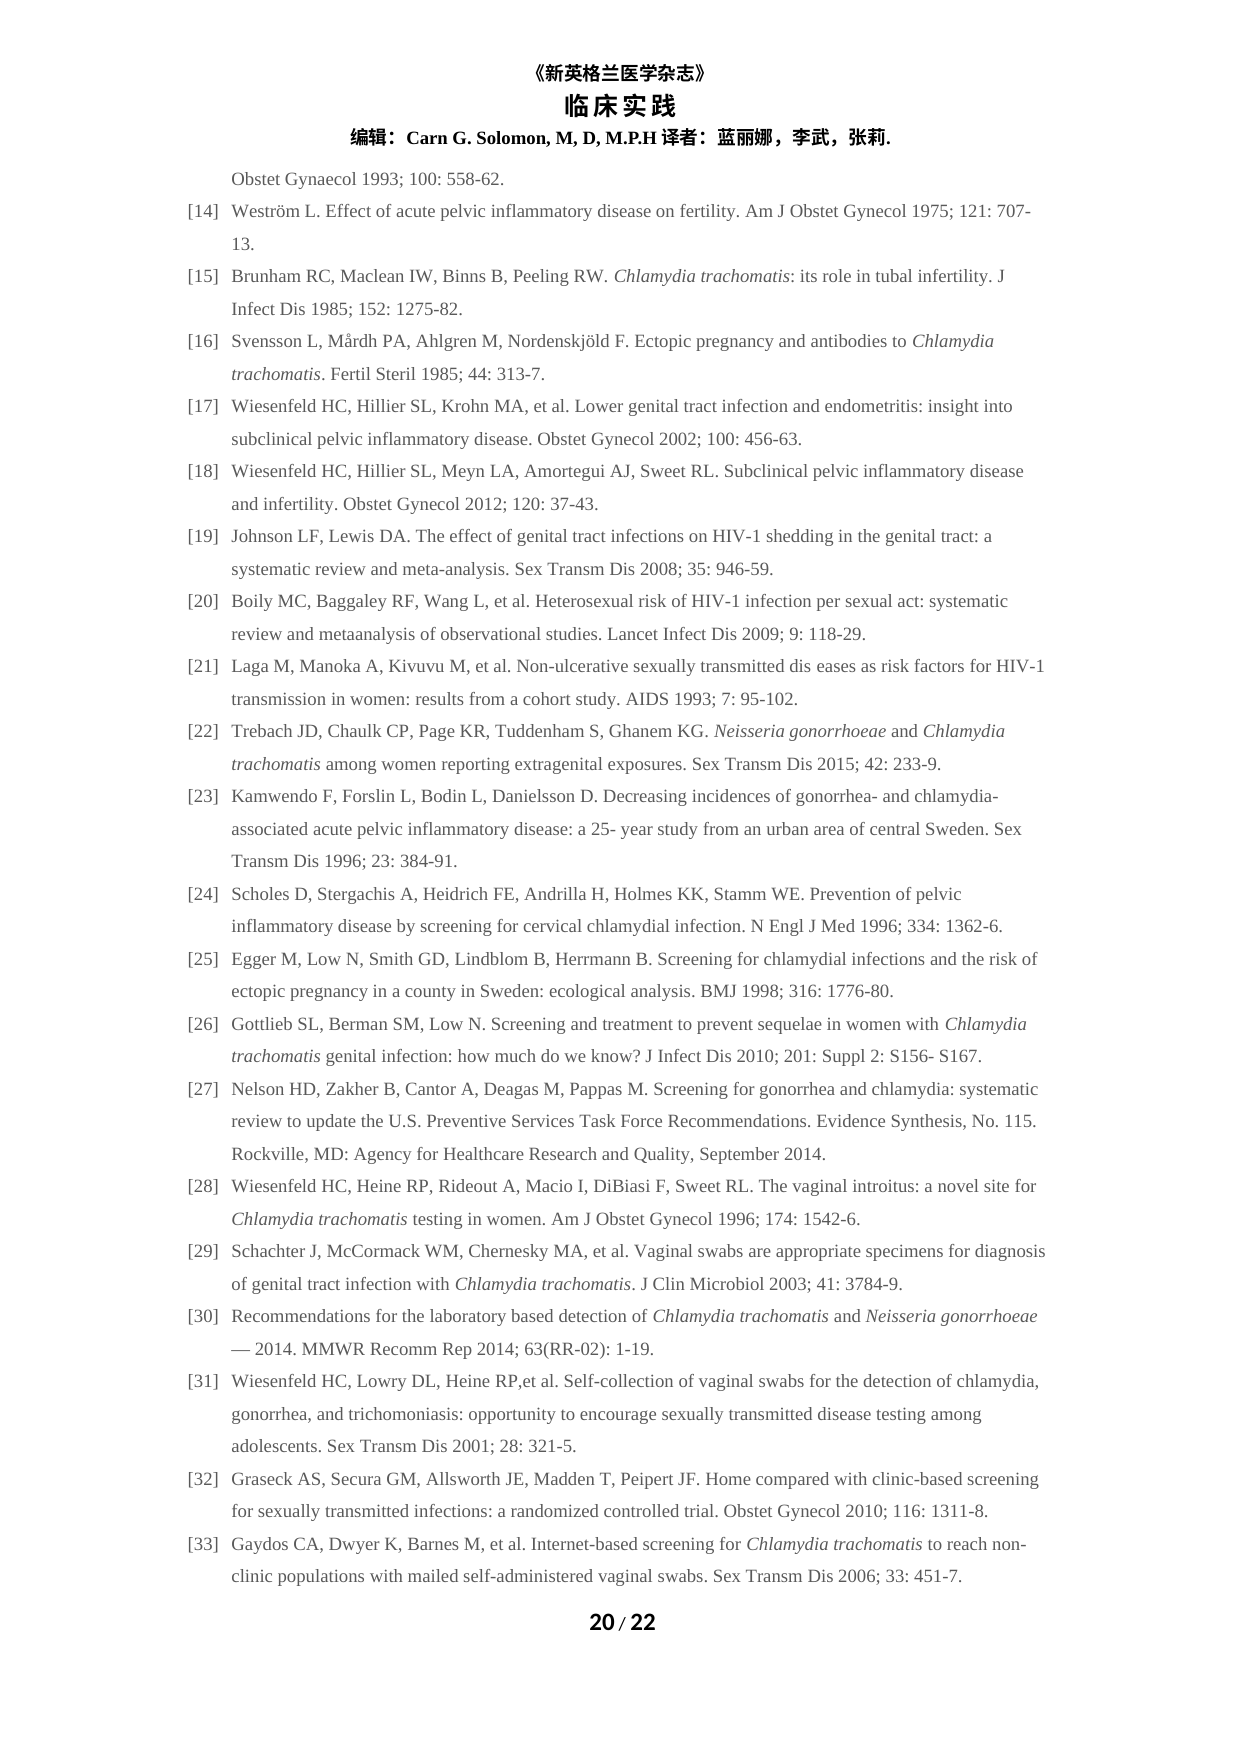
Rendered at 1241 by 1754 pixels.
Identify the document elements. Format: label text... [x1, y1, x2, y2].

list Recommendations for the laboratory based detection of Chlamydia trachomatis and Neisseria gonorrhoeae — 2014. MMWR Recomm Rep 2014; 63(RR-02): 1-19. [187, 1299, 1053, 1364]
list Graseck AS, Secura GM, Allsworth JE, Madden T, Peipert JF. Home compared with clinic-based screening for sexually transmitted infections: a randomized controlled trial. Obstet Gynecol 2010; 116: 1311-8. [187, 1462, 1053, 1527]
list Schachter J, McCormack WM, Chernesky MA, et al. Vaginal swabs are appropriate specimens for diagnosis of genital tract infection with Chlamydia trachomatis. J Clin Microbiol 2003; 41: 3784-9. [187, 1234, 1053, 1299]
list Johnson LF, Lewis DA. The effect of genital tract infections on HIV-1 shedding in the genital tract: a systematic review and meta-analysis. Sex Transm Dis 2008; 35: 946-59. [187, 519, 1053, 584]
list Weström L. Effect of acute pelvic inflammatory disease on fertility. Am J Obstet Gynecol 1975; 121: 707-13. [187, 194, 1053, 259]
list Trebach JD, Chaulk CP, Page KR, Tuddenham S, Ghanem KG. Neisseria gonorrhoeae and Chlamydia trachomatis among women reporting extragenital exposures. Sex Transm Dis 2015; 42: 233-9. [187, 714, 1053, 779]
list Gaydos CA, Dwyer K, Barnes M, et al. Internet-based screening for Chlamydia trachomatis to reach non-clinic populations with mailed self-administered vaginal swabs. Sex Transm Dis 2006; 33: 451-7. [187, 1527, 1053, 1592]
list Nelson HD, Zakher B, Cantor A, Deagas M, Pappas M. Screening for gonorrhea and chlamydia: systematic review to update the U.S. Preventive Services Task Force Recommendations. Evidence Synthesis, No. 115. Rockville, MD: Agency for Healthcare Research and Quality, September 2014. [187, 1072, 1053, 1169]
list Brunham RC, Maclean IW, Binns B, Peeling RW. Chlamydia trachomatis: its role in tubal infertility. J Infect Dis 1985; 152: 1275-82. [187, 259, 1053, 324]
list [187, 162, 1053, 194]
list Scholes D, Stergachis A, Heidrich FE, Andrilla H, Holmes KK, Stamm WE. Prevention of pelvic inflammatory disease by screening for cervical chlamydial infection. N Engl J Med 1996; 334: 1362-6. [187, 877, 1053, 942]
list Laga M, Manoka A, Kivuvu M, et al. Non-ulcerative sexually transmitted dis eases as risk factors for HIV-1 transmission in women: results from a cohort study. AIDS 1993; 7: 95-102. [187, 649, 1053, 714]
list Wiesenfeld HC, Heine RP, Rideout A, Macio I, DiBiasi F, Sweet RL. The vaginal introitus: a novel site for Chlamydia trachomatis testing in women. Am J Obstet Gynecol 1996; 174: 1542-6. [187, 1169, 1053, 1234]
list Kamwendo F, Forslin L, Bodin L, Danielsson D. Decreasing incidences of gonorrhea- and chlamydia-associated acute pelvic inflammatory disease: a 25- year study from an urban area of central Sweden. Sex Transm Dis 1996; 23: 384-91. [187, 779, 1053, 877]
list Svensson L, Mårdh PA, Ahlgren M, Nordenskjöld F. Ectopic pregnancy and antibodies to Chlamydia trachomatis. Fertil Steril 1985; 44: 313-7. [187, 324, 1053, 389]
list Wiesenfeld HC, Hillier SL, Meyn LA, Amortegui AJ, Sweet RL. Subclinical pelvic inflammatory disease and infertility. Obstet Gynecol 2012; 120: 37-43. [187, 454, 1053, 519]
list Egger M, Low N, Smith GD, Lindblom B, Herrmann B. Screening for chlamydial infections and the risk of ectopic pregnancy in a county in Sweden: ecological analysis. BMJ 1998; 316: 1776-80. [187, 942, 1053, 1007]
list Gottlieb SL, Berman SM, Low N. Screening and treatment to prevent sequelae in women with Chlamydia trachomatis genital infection: how much do we know? J Infect Dis 2010; 201: Suppl 2: S156- S167. [187, 1007, 1053, 1072]
list Wiesenfeld HC, Lowry DL, Heine RP,et al. Self-collection of vaginal swabs for the detection of chlamydia, gonorrhea, and trichomoniasis: opportunity to encourage sexually transmitted disease testing among adolescents. Sex Transm Dis 2001; 28: 321-5. [187, 1364, 1053, 1462]
list Boily MC, Baggaley RF, Wang L, et al. Heterosexual risk of HIV-1 infection per sexual act: systematic review and metaanalysis of observational studies. Lancet Infect Dis 2009; 9: 118-29. [187, 584, 1053, 649]
list Wiesenfeld HC, Hillier SL, Krohn MA, et al. Lower genital tract infection and endometritis: insight into subclinical pelvic inflammatory disease. Obstet Gynecol 2002; 100: 456-63. [187, 389, 1053, 454]
